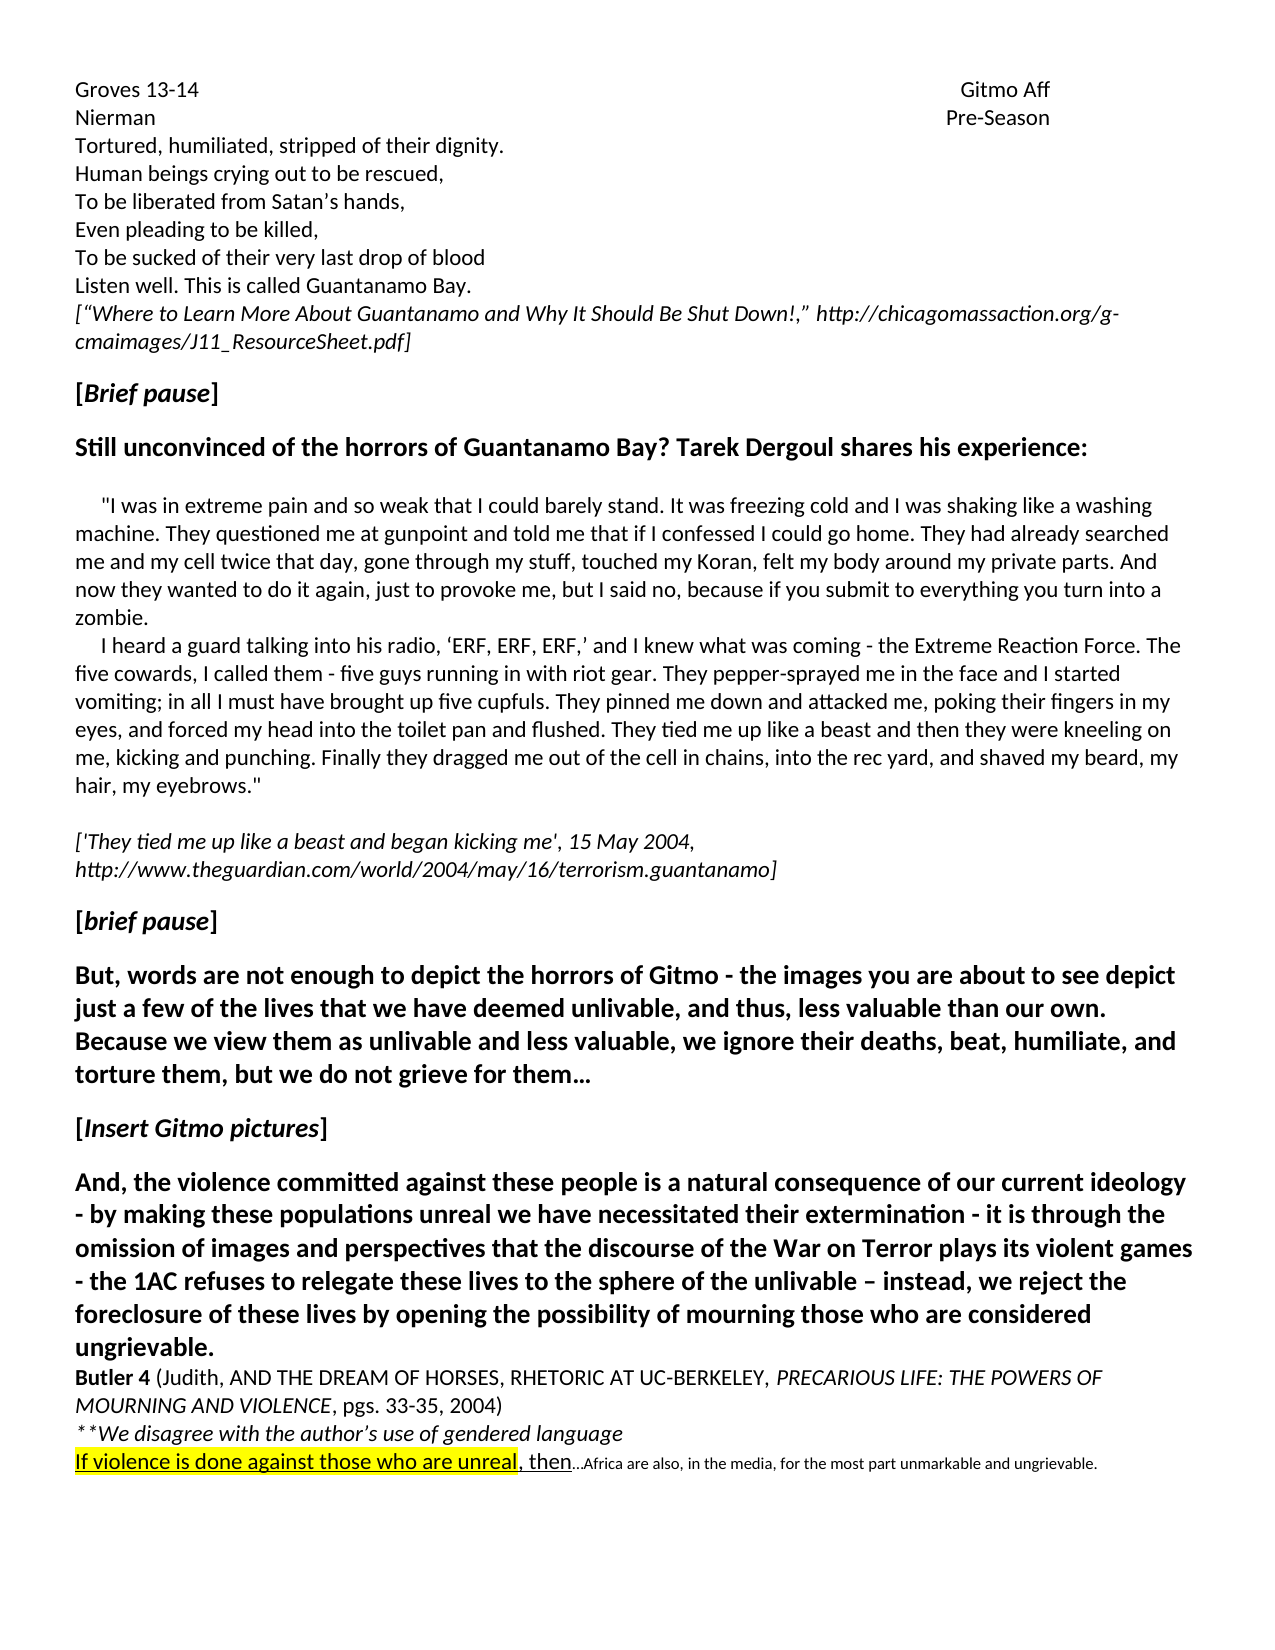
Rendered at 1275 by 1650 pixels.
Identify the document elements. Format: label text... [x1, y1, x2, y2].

subtitle [brief pause] [75, 904, 1200, 937]
text **We disagree with the author’s use of gendered language [75, 1419, 1200, 1447]
text "I was in extreme pain and so weak that I could barely stand. It was freezing cold and I was shaking like a washing machine. They questioned me at gunpoint and told me that if I confessed I could go home. They had already searched me and my cell twice that day, gone through my stuff, touched my Koran, felt my body around my private parts. And now they wanted to do it again, just to provoke me, but I said no, because if you submit to everything you turn into a zombie. [75, 491, 1200, 631]
subtitle And, the violence committed against these people is a natural consequence of our current ideology - by making these populations unreal we have necessitated their extermination - it is through the omission of images and perspectives that the discourse of the War on Terror plays its violent games - the 1AC refuses to relegate these lives to the sphere of the unlivable – instead, we reject the foreclosure of these lives by opening the possibility of mourning those who are considered ungrievable. [75, 1165, 1200, 1363]
subtitle [Insert Gitmo pictures] [75, 1111, 1200, 1144]
text To be liberated from Satan’s hands, [75, 187, 1200, 215]
text Listen well. This is called Guantanamo Bay. [75, 271, 1200, 299]
text Tortured, humiliated, stripped of their dignity. [75, 131, 1200, 159]
text Butler 4 (Judith, AND THE DREAM OF HORSES, RHETORIC AT UC-BERKELEY, PRECARIOUS LIFE: THE POWERS OF MOURNING AND VIOLENCE, pgs. 33-35, 2004) [75, 1363, 1200, 1419]
text If violence is done against those who are unreal, then…Africa are also, in the media, for the most part unmarkable and ungrievable. [572, 1447, 1200, 1475]
text I heard a guard talking into his radio, ‘ERF, ERF, ERF,’ and I knew what was coming - the Extreme Reaction Force. The five cowards, I called them - five guys running in with riot gear. They pepper-sprayed me in the face and I started vomiting; in all I must have brought up five cupfuls. They pinned me down and attacked me, poking their fingers in my eyes, and forced my head into the toilet pan and flushed. They tied me up like a beast and then they were kneeling on me, kicking and punching. Finally they dragged me out of the cell in chains, into the rec yard, and shaved my beard, my hair, my eyebrows." [75, 631, 1200, 799]
subtitle [Brief pause] [75, 376, 1200, 409]
text Human beings crying out to be rescued, [75, 159, 1200, 187]
text ['They tied me up like a beast and began kicking me', 15 May 2004, http://www.theguardian.com/world/2004/may/16/terrorism.guantanamo] [75, 827, 1200, 883]
text To be sucked of their very last drop of blood [75, 243, 1200, 271]
text Even pleading to be killed, [75, 215, 1200, 243]
subtitle But, words are not enough to depict the horrors of Gitmo - the images you are about to see depict just a few of the lives that we have deemed unlivable, and thus, less valuable than our own. Because we view them as unlivable and less valuable, we ignore their deaths, beat, humiliate, and torture them, but we do not grieve for them… [75, 958, 1200, 1090]
subtitle Still unconvinced of the horrors of Guantanamo Bay? Tarek Dergoul shares his experience: [75, 430, 1200, 463]
text [“Where to Learn More About Guantanamo and Why It Should Be Shut Down!,” http://chicagomassaction.org/g-cmaimages/J11_ResourceSheet.pdf] [75, 299, 1200, 355]
